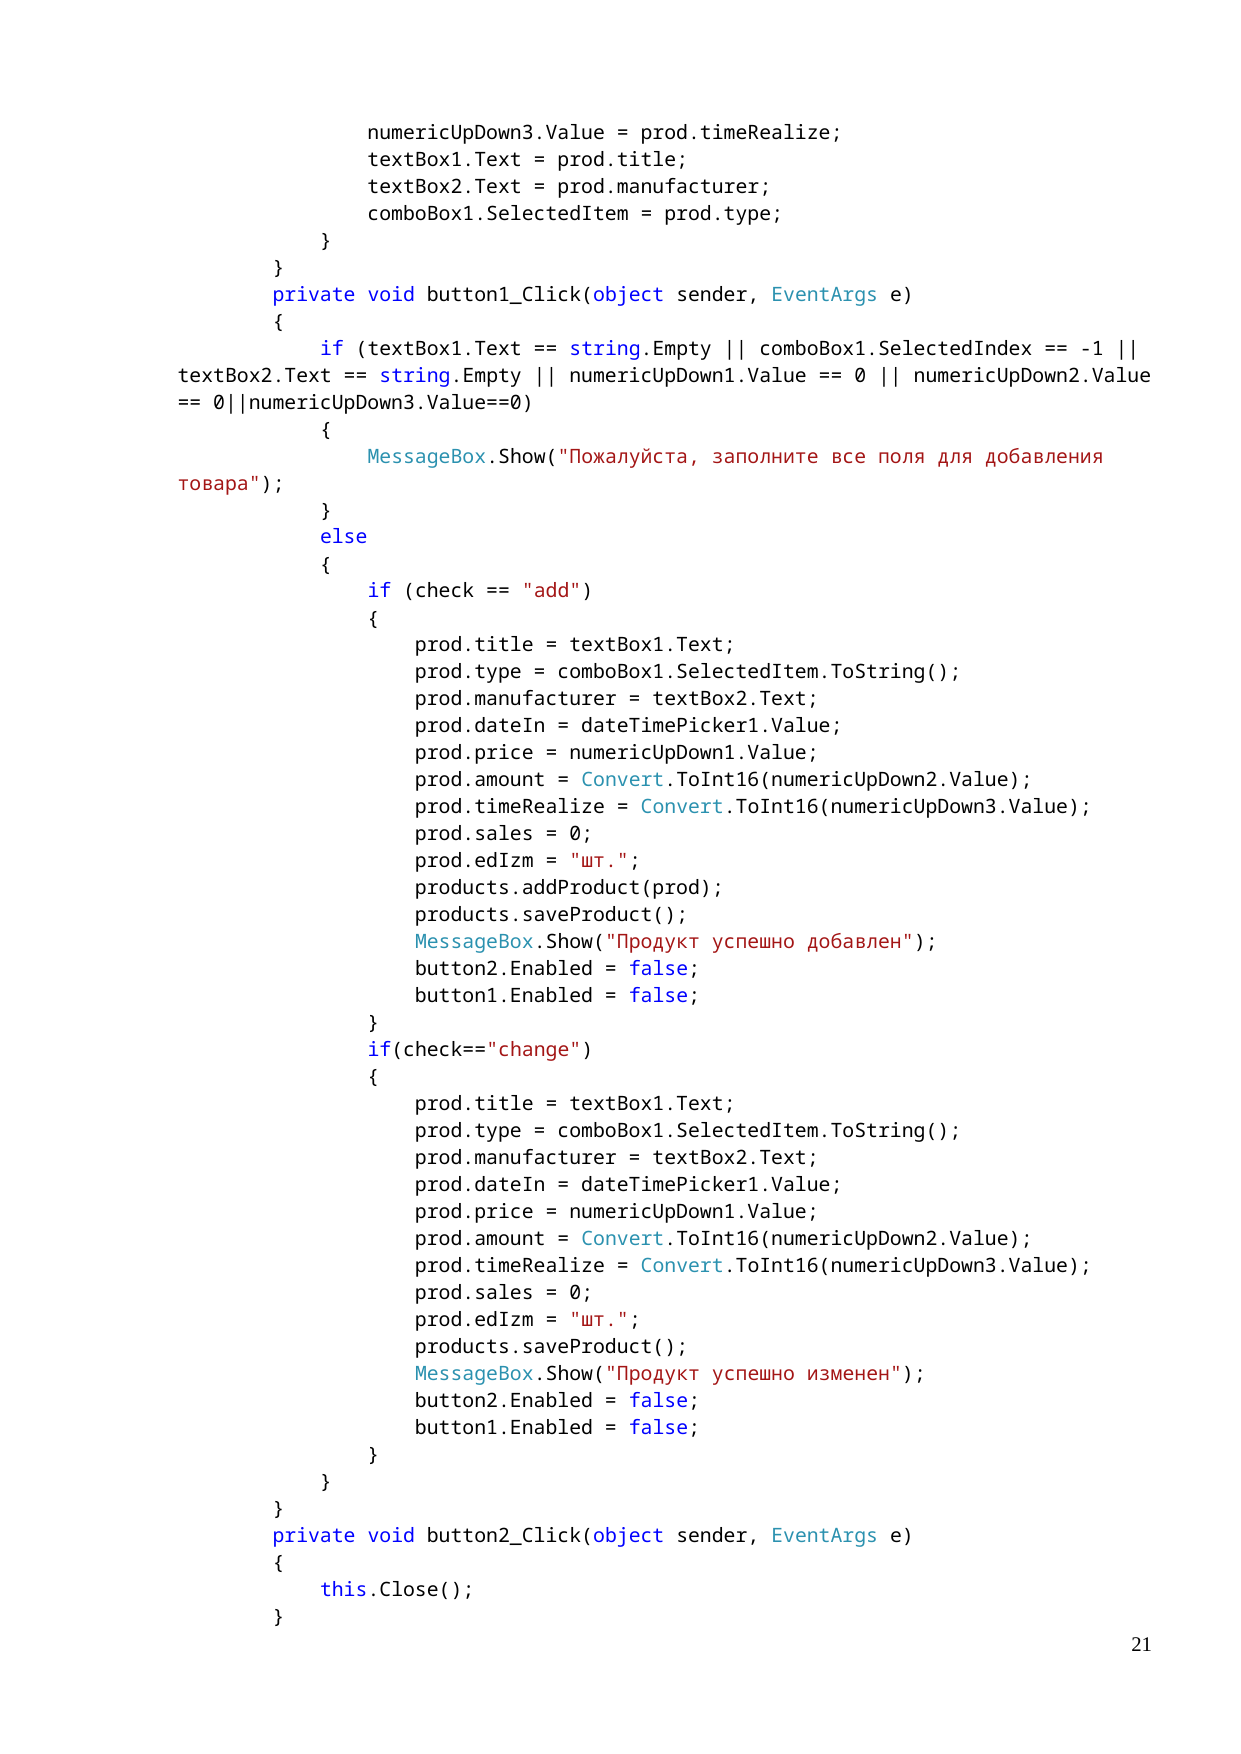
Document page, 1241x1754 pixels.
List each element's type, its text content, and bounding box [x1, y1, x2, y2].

text private void button2_Click(object sender, EventArgs e) [177, 1521, 1152, 1548]
text } [177, 1467, 1152, 1494]
text prod.price = numericUpDown1.Value; [177, 739, 1152, 766]
text products.saveProduct(); [177, 1332, 1152, 1359]
text else [177, 523, 1152, 550]
text comboBox1.SelectedItem = prod.type; [177, 199, 1152, 226]
text prod.dateIn = dateTimePicker1.Value; [177, 712, 1152, 739]
text prod.edIzm = "шт."; [177, 847, 1152, 873]
text prod.amount = Convert.ToInt16(numericUpDown2.Value); [177, 1224, 1152, 1251]
text textBox1.Text = prod.title; [177, 145, 1152, 172]
text { [177, 1062, 1152, 1089]
text button2.Enabled = false; [177, 1386, 1152, 1413]
text prod.timeRealize = Convert.ToInt16(numericUpDown3.Value); [177, 793, 1152, 819]
text MessageBox.Show("Продукт успешно добавлен"); [177, 927, 1152, 954]
text button1.Enabled = false; [177, 1413, 1152, 1440]
text prod.dateIn = dateTimePicker1.Value; [177, 1170, 1152, 1197]
text private void button1_Click(object sender, EventArgs e) [177, 280, 1152, 307]
text prod.manufacturer = textBox2.Text; [177, 1143, 1152, 1170]
text button1.Enabled = false; [177, 981, 1152, 1008]
text { [177, 604, 1152, 631]
text prod.sales = 0; [177, 1278, 1152, 1305]
text } [177, 1008, 1152, 1035]
text prod.title = textBox1.Text; [177, 1089, 1152, 1116]
text textBox2.Text = prod.manufacturer; [177, 172, 1152, 199]
text prod.manufacturer = textBox2.Text; [177, 685, 1152, 712]
text products.addProduct(prod); [177, 873, 1152, 901]
text prod.type = comboBox1.SelectedItem.ToString(); [177, 1116, 1152, 1143]
text MessageBox.Show("Пожалуйста, заполните все поля для добавления товара"); [177, 442, 1152, 496]
text prod.type = comboBox1.SelectedItem.ToString(); [177, 658, 1152, 685]
text numericUpDown3.Value = prod.timeRealize; [177, 118, 1152, 145]
text prod.title = textBox1.Text; [177, 631, 1152, 658]
text if (check == "add") [177, 577, 1152, 604]
text } [177, 1602, 1152, 1629]
text { [177, 415, 1152, 442]
text prod.sales = 0; [177, 819, 1152, 847]
text prod.price = numericUpDown1.Value; [177, 1197, 1152, 1224]
text } [177, 1494, 1152, 1521]
text prod.edIzm = "шт."; [177, 1305, 1152, 1332]
text prod.amount = Convert.ToInt16(numericUpDown2.Value); [177, 766, 1152, 793]
text { [177, 550, 1152, 577]
text } [177, 226, 1152, 253]
text { [177, 307, 1152, 334]
text } [177, 1440, 1152, 1467]
text products.saveProduct(); [177, 901, 1152, 927]
text if(check=="change") [177, 1035, 1152, 1062]
text button2.Enabled = false; [177, 954, 1152, 981]
text MessageBox.Show("Продукт успешно изменен"); [177, 1359, 1152, 1386]
text if (textBox1.Text == string.Empty || comboBox1.SelectedIndex == -1 || textBox2.Text == string.Empty || numericUpDown1.Value == 0 || numericUpDown2.Value == 0||numericUpDown3.Value==0) [177, 334, 1152, 415]
text this.Close(); [177, 1575, 1152, 1602]
text { [177, 1548, 1152, 1575]
text } [177, 496, 1152, 523]
text prod.timeRealize = Convert.ToInt16(numericUpDown3.Value); [177, 1251, 1152, 1278]
text } [177, 253, 1152, 280]
